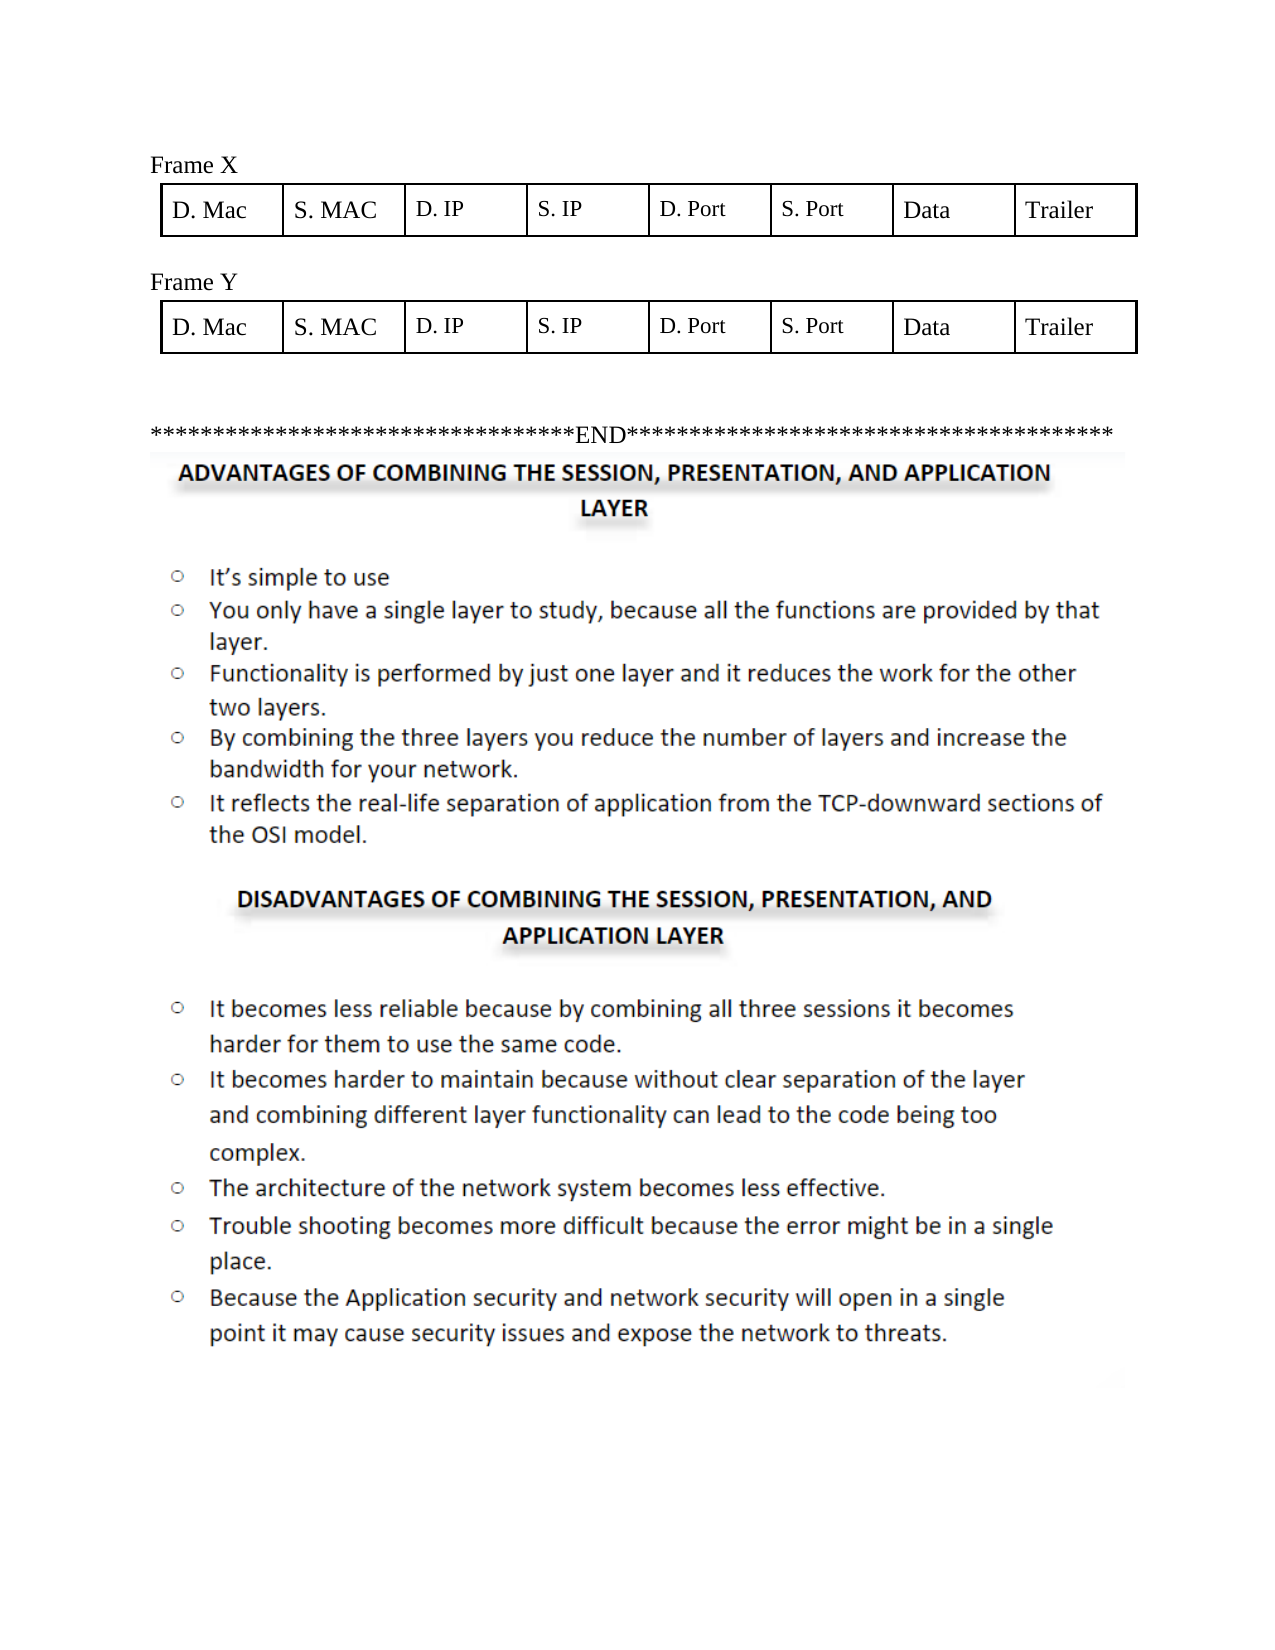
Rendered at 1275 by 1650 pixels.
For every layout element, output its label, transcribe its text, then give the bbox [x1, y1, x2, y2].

table_header D. Port [650, 302, 770, 352]
table_header Data [894, 185, 1014, 235]
table_header S. Port [772, 185, 892, 235]
table_header D. Mac [163, 302, 282, 352]
table_header Trailer [1016, 185, 1135, 235]
text Frame X [150, 150, 1125, 179]
table_header S. Port [772, 302, 892, 352]
table_header Trailer [1016, 302, 1135, 352]
table_header S. MAC [284, 302, 404, 352]
table_header Data [894, 302, 1014, 352]
table_header D. Port [650, 185, 770, 235]
text **********************************END*************************************** [150, 420, 1125, 448]
table_header S. MAC [284, 185, 404, 235]
text Frame Y [150, 267, 1125, 296]
table_header D. IP [406, 302, 526, 352]
picture [150, 452, 1125, 1388]
table_header D. IP [406, 185, 526, 235]
table_header D. Mac [163, 185, 282, 235]
table_header S. IP [528, 185, 648, 235]
table_header S. IP [528, 302, 648, 352]
